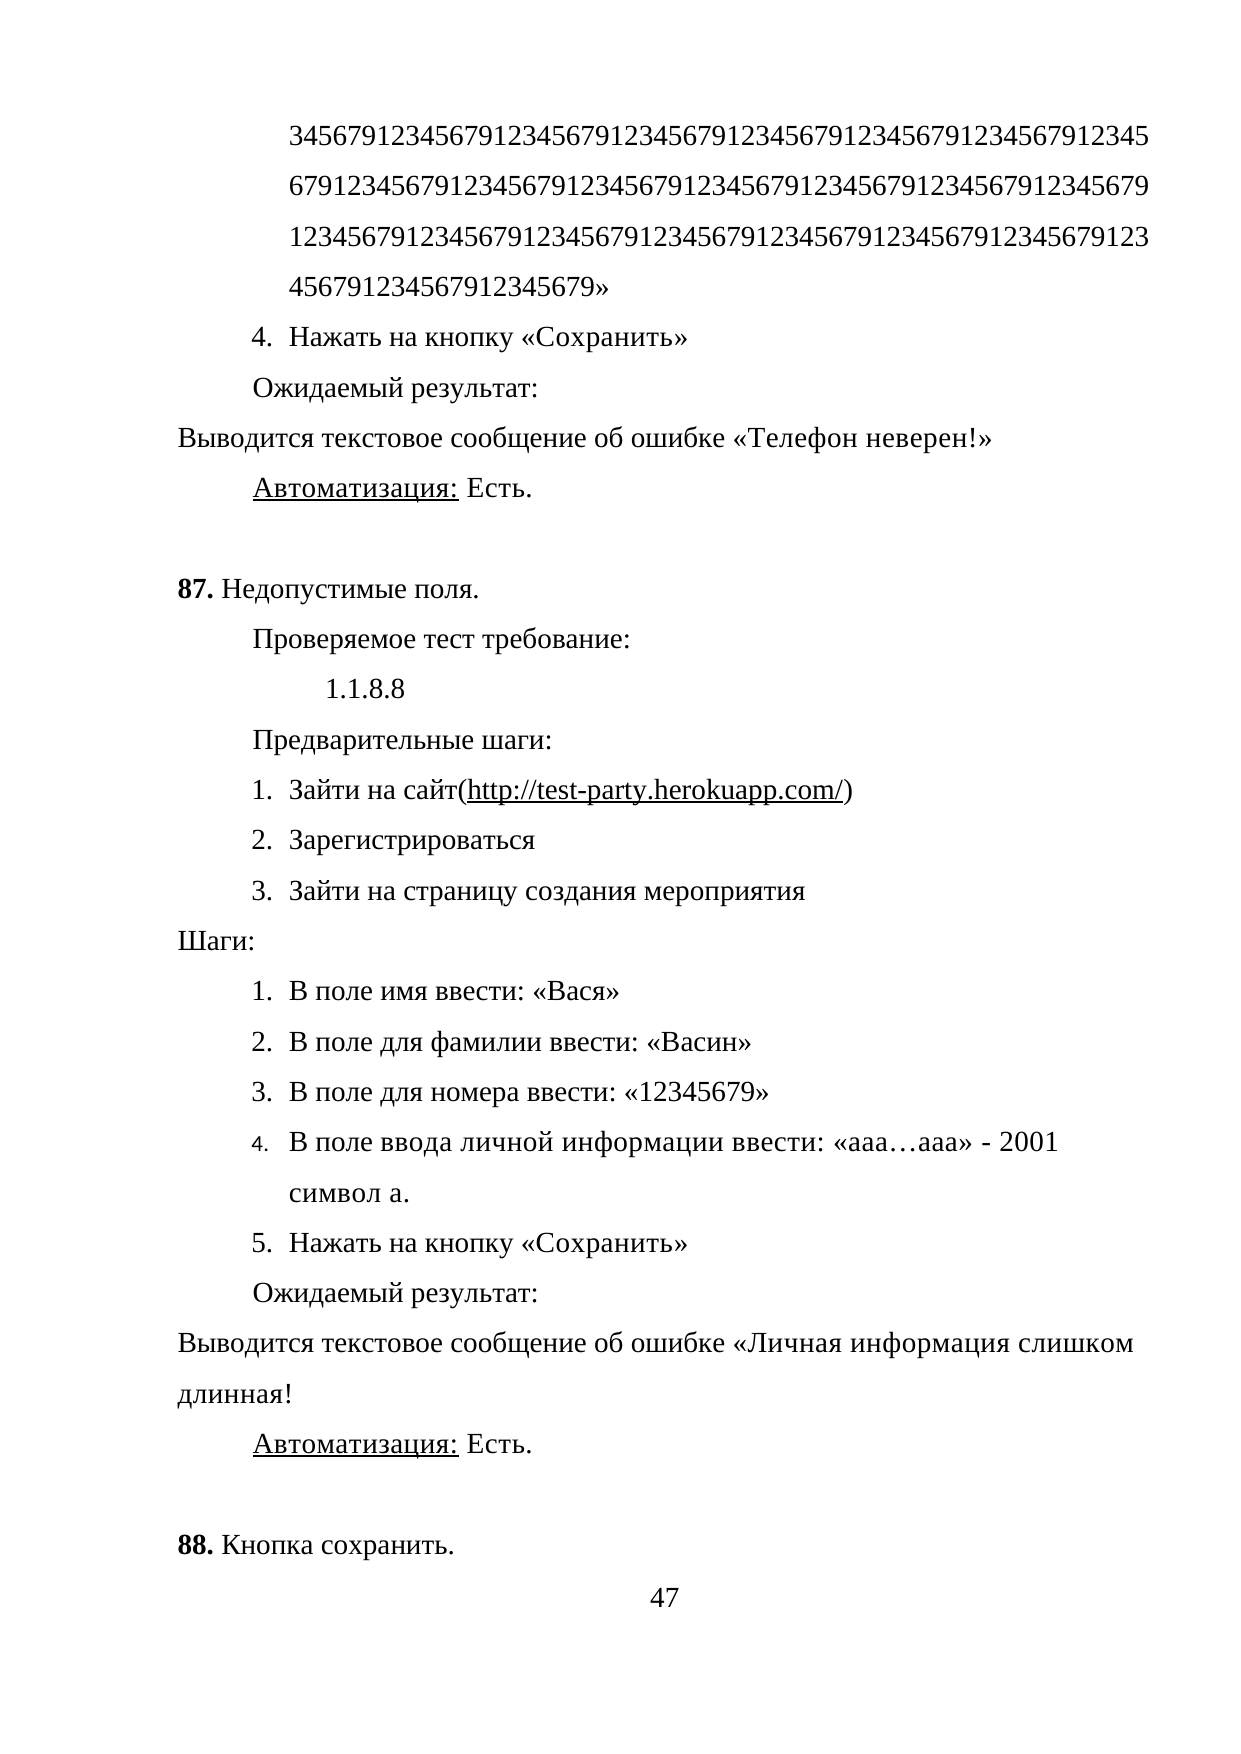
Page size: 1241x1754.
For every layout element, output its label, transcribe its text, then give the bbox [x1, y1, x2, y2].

list Автоматизация: Есть. [252, 1426, 1152, 1460]
text Выводится текстовое сообщение об ошибке «Личная информация слишком длинная! [177, 1326, 1152, 1409]
list Нажать на кнопку «Cохранить» [251, 319, 1152, 353]
list Зайти на сайт(http://test-party.herokuapp.com/) [251, 772, 1152, 806]
text Выводится текстовое сообщение об ошибке «Телефон неверен!» [177, 420, 1152, 453]
list 1.1.8.8 [252, 672, 1152, 705]
list Зарегистрироваться [251, 822, 1152, 856]
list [251, 118, 1152, 303]
list В поле для номера ввести: «12345679» [251, 1074, 1152, 1108]
list Ожидаемый результат: [252, 1275, 1152, 1309]
list Недопустимые поля. [177, 571, 1152, 604]
list В поле ввода личной информации ввести: «ааа…ааа» - 2001 символ а. [251, 1124, 1152, 1208]
list В поле для фамилии ввести: «Васин» [251, 1024, 1152, 1057]
list Ожидаемый результат: [252, 370, 1152, 403]
list Нажать на кнопку «Cохранить» [251, 1225, 1152, 1258]
list Автоматизация: Есть. [252, 470, 1152, 504]
list Предварительные шаги: [252, 722, 1152, 755]
list В поле имя ввести: «Вася» [251, 973, 1152, 1007]
list Проверяемое тест требование: [252, 621, 1152, 655]
list Кнопка сохранить. [177, 1527, 1152, 1560]
list Зайти на страницу создания мероприятия [251, 873, 1152, 906]
text Шаги: [177, 923, 1152, 957]
